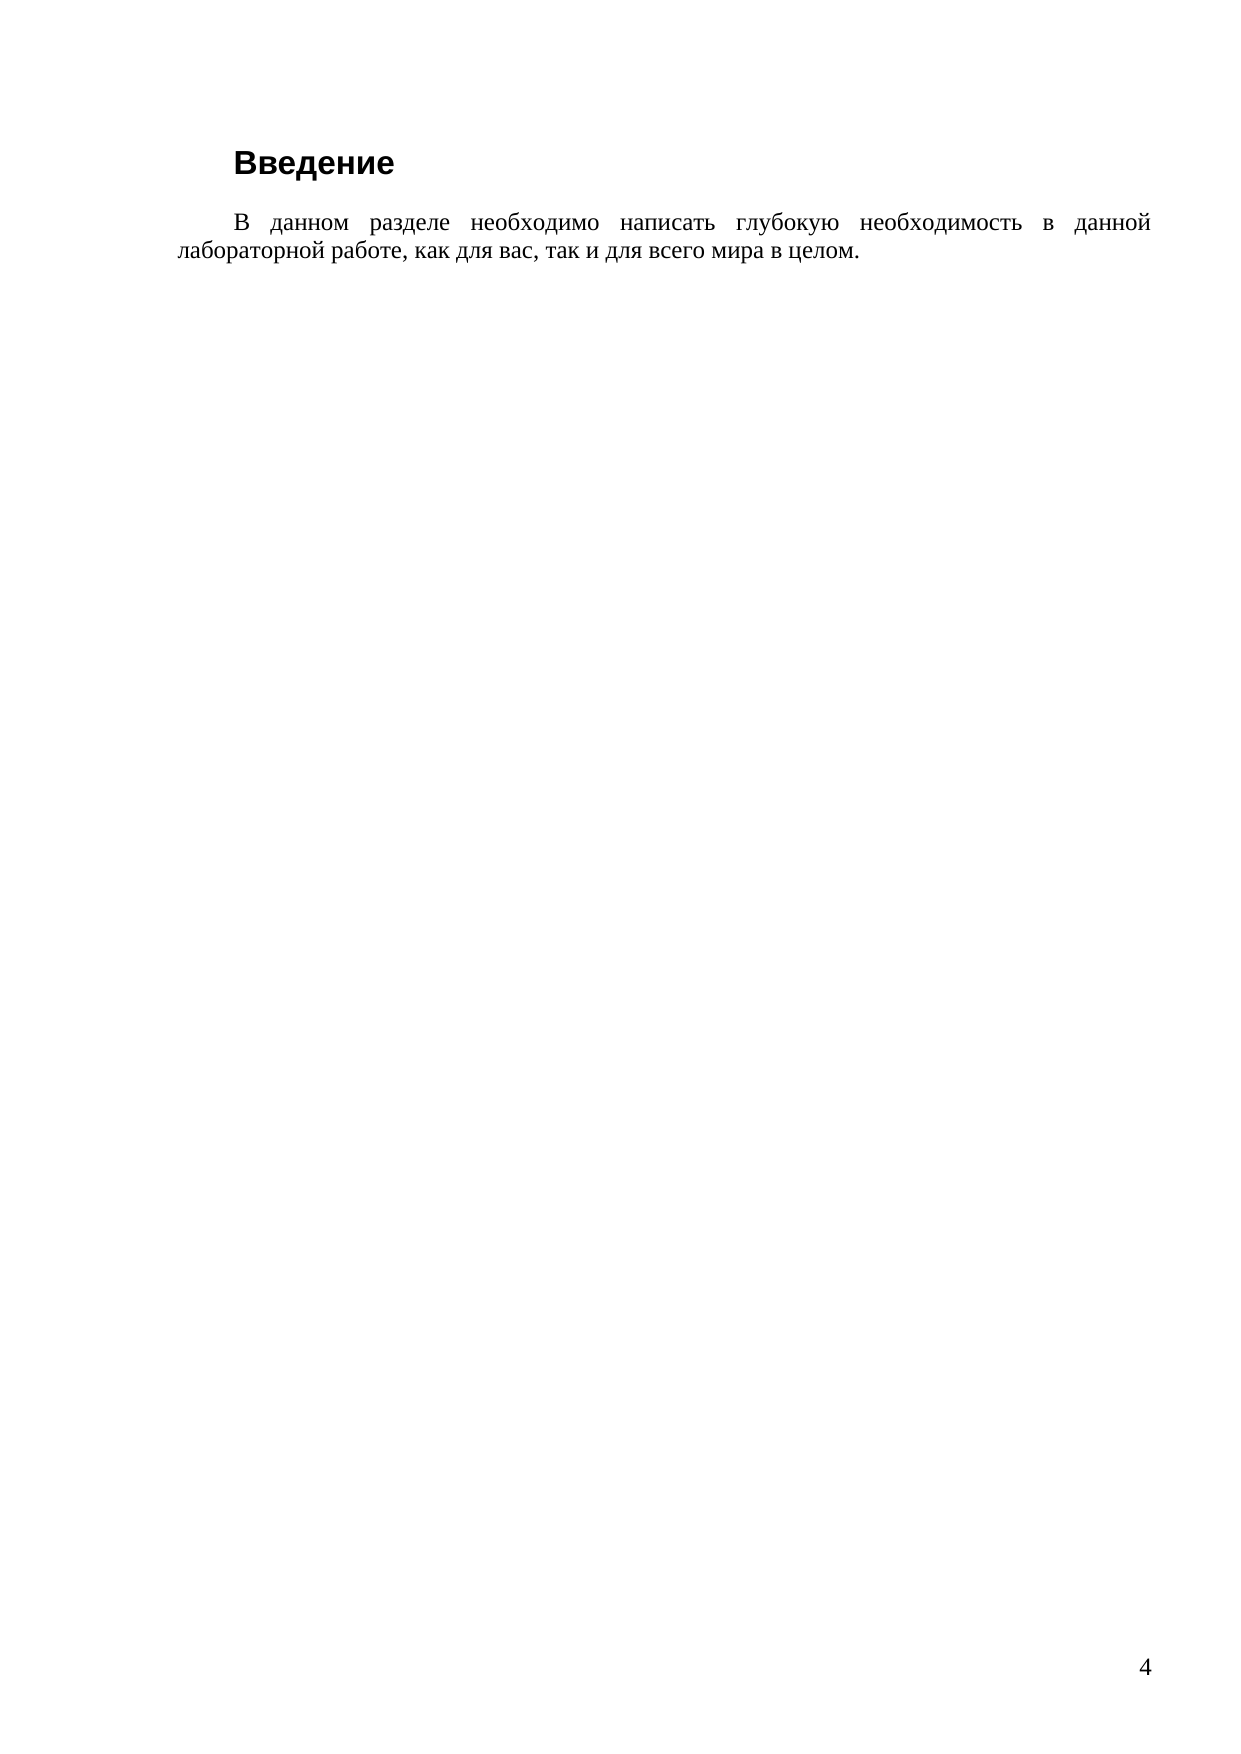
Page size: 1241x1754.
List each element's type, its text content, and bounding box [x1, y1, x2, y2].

text В данном разделе необходимо написать глубокую необходимость в данной лабораторной работе, как для вас, так и для всего мира в целом. [177, 207, 1152, 264]
subtitle Введение [177, 143, 1152, 182]
